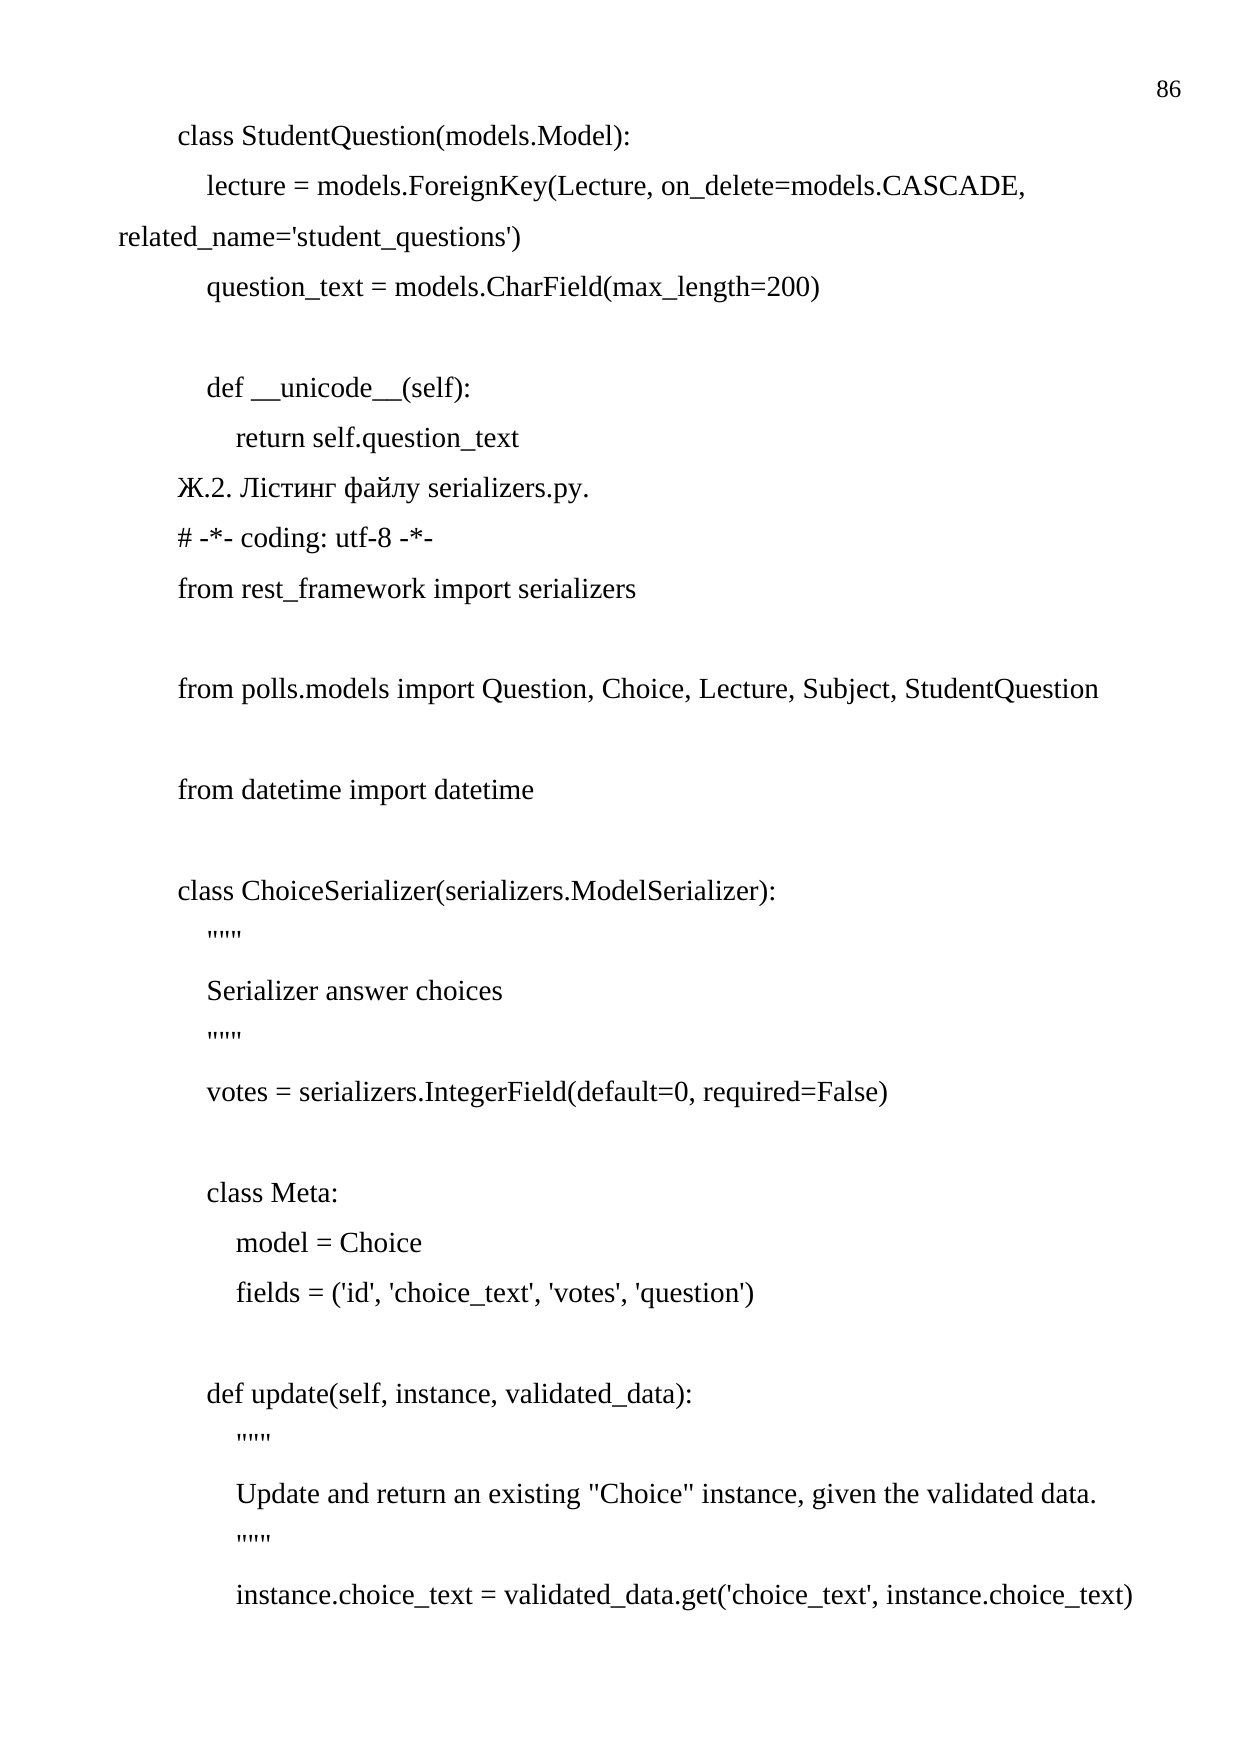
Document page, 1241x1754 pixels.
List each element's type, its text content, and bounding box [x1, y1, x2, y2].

list """ [118, 923, 1181, 957]
list """ [118, 1426, 1181, 1460]
list def update(self, instance, validated_data): [118, 1376, 1181, 1409]
list Update and return an existing "Choice" instance, given the validated data. [118, 1477, 1181, 1510]
list # -*- coding: utf-8 -*- [118, 521, 1181, 554]
list class Meta: [118, 1175, 1181, 1208]
list model = Choice [118, 1225, 1181, 1258]
list from polls.models import Question, Choice, Lecture, Subject, StudentQuestion [118, 672, 1181, 705]
list votes = serializers.IntegerField(default=0, required=False) [118, 1074, 1181, 1108]
list class ChoiceSerializer(serializers.ModelSerializer): [118, 873, 1181, 906]
list from rest_framework import serializers [118, 571, 1181, 604]
list Serializer answer choices [118, 973, 1181, 1007]
text lecture = models.ForeignKey(Lecture, on_delete=models.CASCADE, related_name='student_questions') [118, 168, 1181, 252]
list """ [118, 1024, 1181, 1057]
list from datetime import datetime [118, 772, 1181, 806]
list """ [118, 1527, 1181, 1560]
list fields = ('id', 'choice_text', 'votes', 'question') [118, 1275, 1181, 1309]
text class StudentQuestion(models.Model): [118, 118, 1181, 152]
list Ж.2. Лістинг файлу serializers.py. [118, 470, 1181, 504]
text def __unicode__(self): [118, 370, 1181, 403]
list instance.choice_text = validated_data.get('choice_text', instance.choice_text) [118, 1577, 1181, 1611]
text return self.question_text [118, 420, 1181, 453]
text question_text = models.CharField(max_length=200) [118, 269, 1181, 303]
